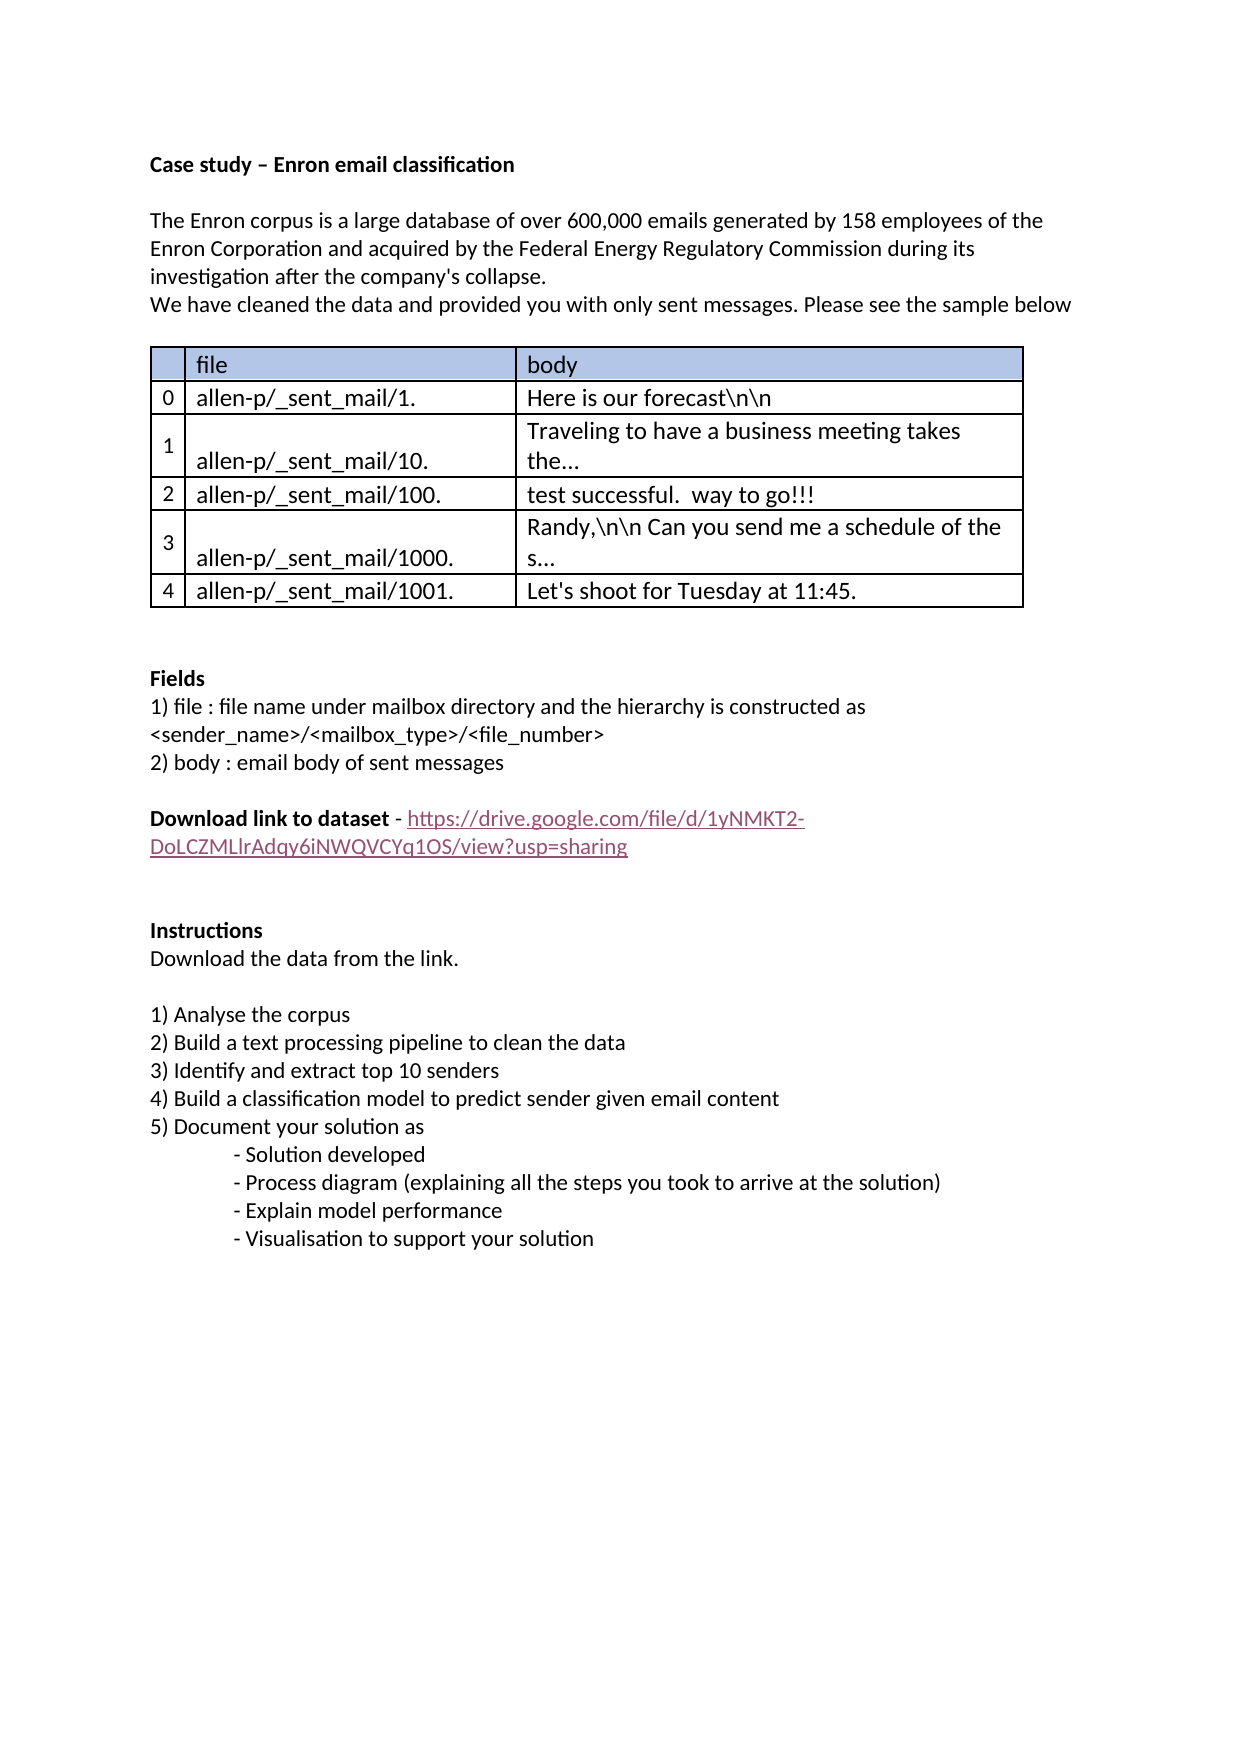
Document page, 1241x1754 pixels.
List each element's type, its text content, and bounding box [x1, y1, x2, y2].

table_cell Here is our forecast\n\n [517, 382, 1022, 413]
table_header [152, 348, 184, 379]
table_cell 1 [152, 415, 184, 476]
table_cell 4 [152, 575, 184, 606]
text - Process diagram (explaining all the steps you took to arrive at the solution) [150, 1168, 1090, 1196]
table_cell allen-p/_sent_mail/100. [186, 478, 515, 509]
text Case study – Enron email classification [150, 150, 1090, 178]
table_cell 2 [152, 478, 184, 509]
text Download the data from the link. [150, 944, 1090, 972]
table_cell test successful. way to go!!! [517, 478, 1022, 509]
text 1) file : file name under mailbox directory and the hierarchy is constructed as <sender_name>/<mailbox_type>/<file_number> [150, 692, 1090, 748]
table_cell Randy,\n\n Can you send me a schedule of the s... [517, 511, 1022, 572]
table_header file [186, 348, 515, 379]
table_cell 3 [152, 511, 184, 572]
text 2) body : email body of sent messages [150, 748, 1090, 776]
text 1) Analyse the corpus [150, 1000, 1090, 1028]
table_header body [517, 348, 1022, 379]
text Instructions [150, 916, 1090, 944]
table_cell allen-p/_sent_mail/1. [186, 382, 515, 413]
table_cell Traveling to have a business meeting takes the... [517, 415, 1022, 476]
text The Enron corpus is a large database of over 600,000 emails generated by 158 employees of the Enron Corporation and acquired by the Federal Energy Regulatory Commission during its investigation after the company's collapse. [150, 206, 1090, 290]
text Download link to dataset - https://drive.google.com/file/d/1yNMKT2-DoLCZMLlrAdqy6iNWQVCYq1OS/view?usp=sharing [150, 804, 1090, 860]
text 4) Build a classification model to predict sender given email content [150, 1084, 1090, 1112]
text 5) Document your solution as [150, 1112, 1090, 1140]
table_cell allen-p/_sent_mail/1001. [186, 575, 515, 606]
table_cell 0 [152, 382, 184, 413]
table_cell allen-p/_sent_mail/1000. [186, 511, 515, 572]
text - Solution developed [150, 1140, 1090, 1168]
text We have cleaned the data and provided you with only sent messages. Please see the sample below [150, 290, 1090, 318]
text - Explain model performance [150, 1196, 1090, 1224]
text 2) Build a text processing pipeline to clean the data [150, 1028, 1090, 1056]
table_cell allen-p/_sent_mail/10. [186, 415, 515, 476]
text 3) Identify and extract top 10 senders [150, 1056, 1090, 1084]
text Fields [150, 664, 1090, 692]
text - Visualisation to support your solution [150, 1224, 1090, 1252]
table_cell Let's shoot for Tuesday at 11:45. [517, 575, 1022, 606]
